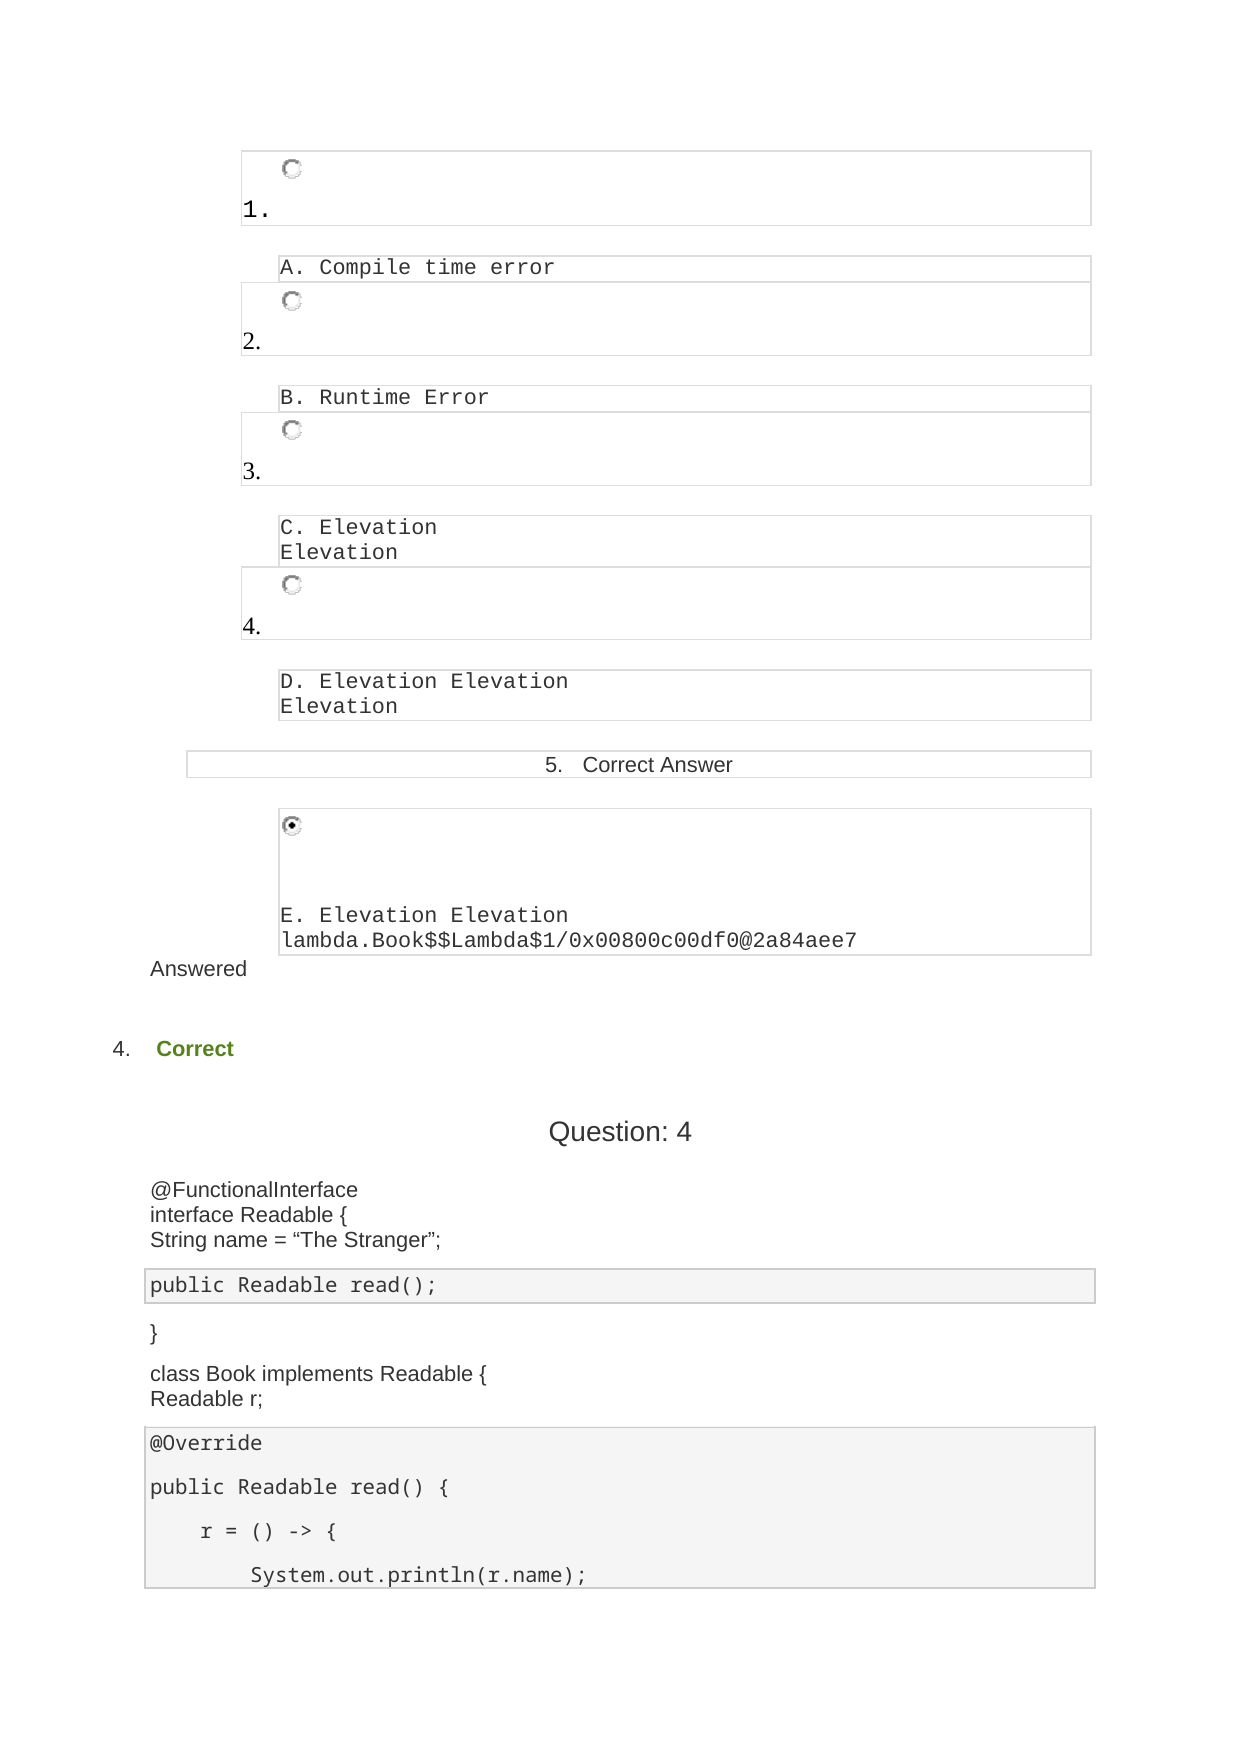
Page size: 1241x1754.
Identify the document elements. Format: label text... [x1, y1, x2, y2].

text } [150, 1319, 1090, 1345]
list Correct Answer [188, 752, 1090, 777]
text class Book implements Readable { Readable r; [150, 1360, 1090, 1411]
text E. Elevation Elevation lambda.Book$$Lambda$1/0x00800c00df0@2a84aee7 [280, 903, 1090, 954]
text public Readable read(); [146, 1270, 1094, 1302]
text Question: 4 [150, 1115, 1090, 1148]
text System.out.println(r.name); [146, 1559, 1094, 1587]
text @Override [146, 1428, 1094, 1456]
text C. Elevation Elevation [280, 516, 1090, 566]
text A. Compile time error [280, 257, 1090, 281]
text D. Elevation Elevation Elevation [280, 671, 1090, 720]
text Answered [150, 956, 1090, 981]
text @FunctionalInterface interface Readable { String name = “The Stranger”; [150, 1177, 1090, 1253]
text r = () -> { [146, 1514, 1094, 1544]
text B. Runtime Error [280, 386, 1090, 411]
list Correct [112, 1036, 1090, 1061]
text public Readable read() { [146, 1471, 1094, 1501]
